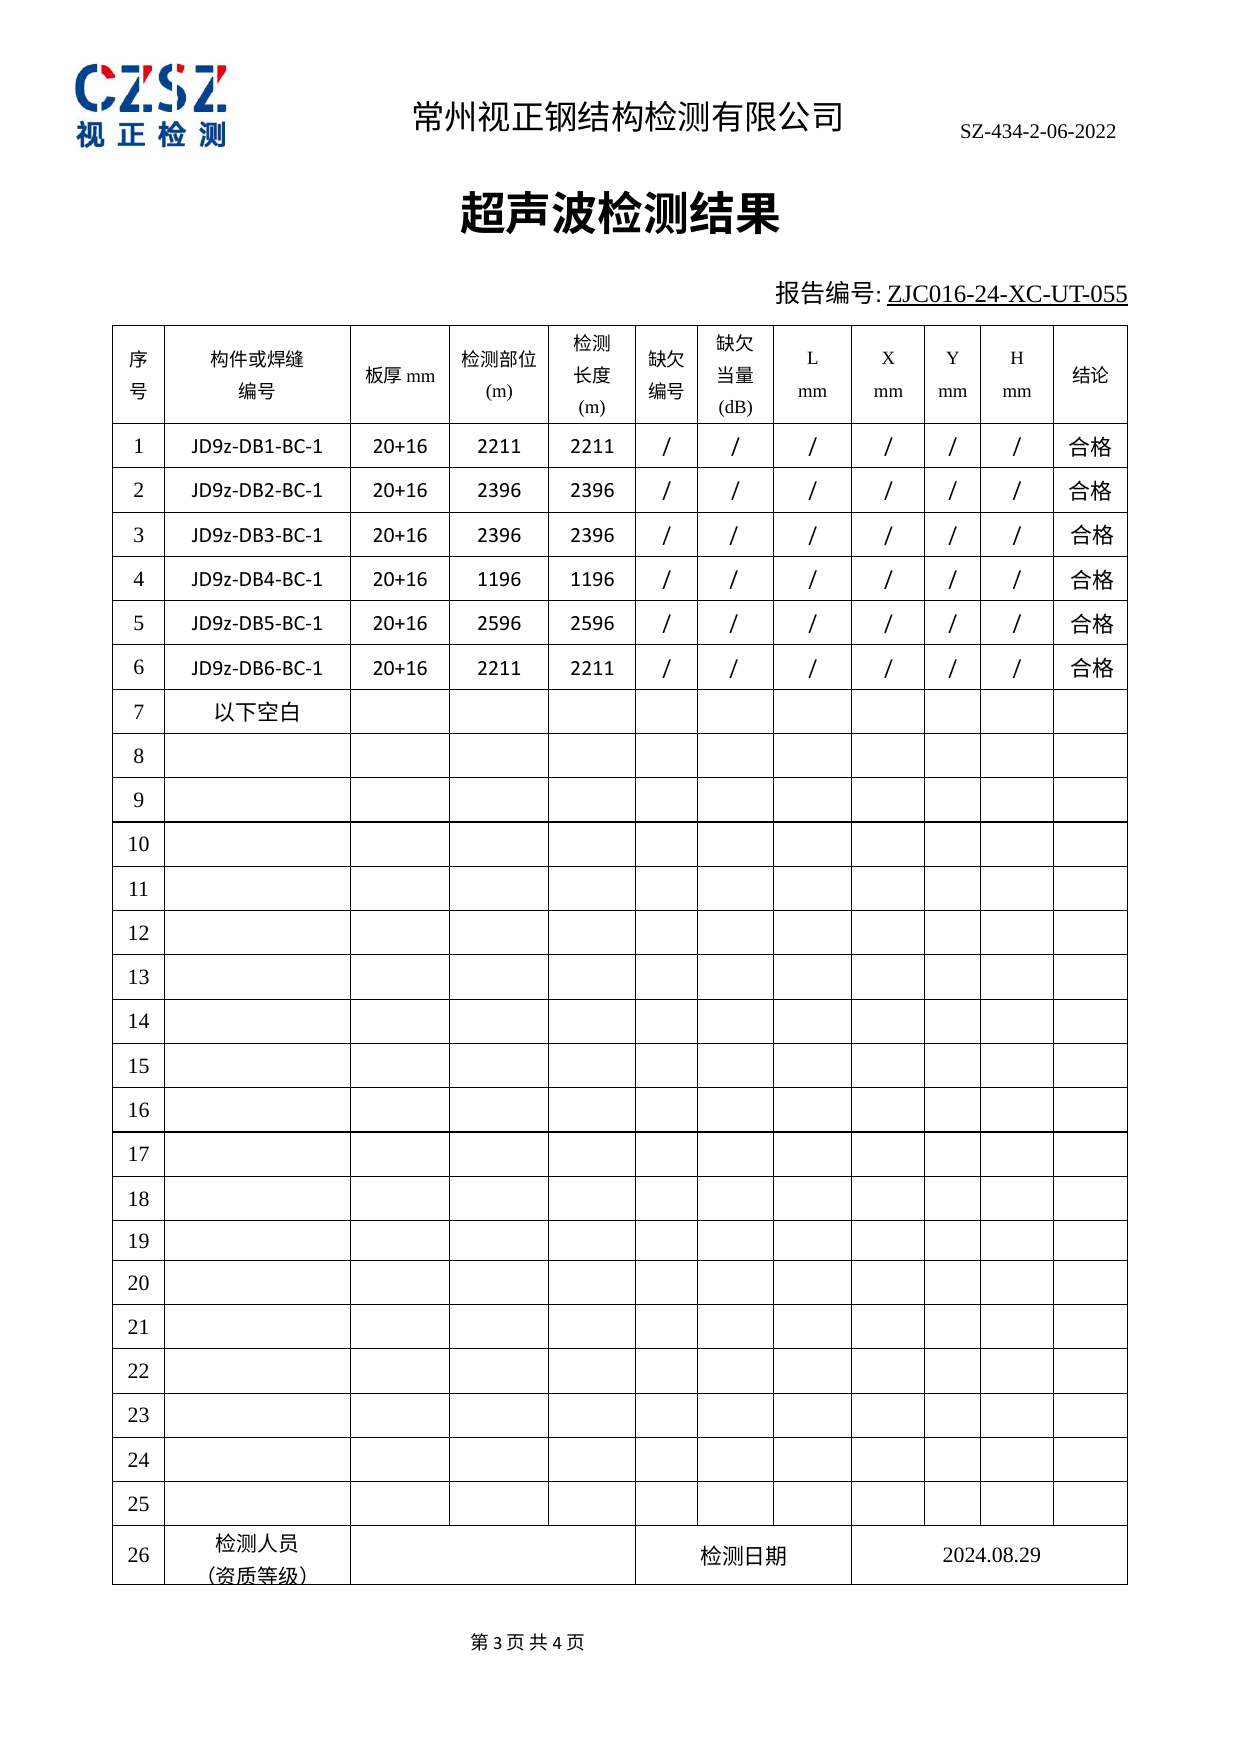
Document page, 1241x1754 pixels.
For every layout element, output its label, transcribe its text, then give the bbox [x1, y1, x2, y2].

table_cell 20+16 [351, 645, 449, 689]
table_cell [450, 1261, 548, 1304]
table_cell [549, 1394, 635, 1437]
table_cell / [636, 468, 697, 512]
table_cell [549, 1000, 635, 1043]
table_cell / [852, 557, 924, 600]
table_cell [1054, 867, 1127, 910]
table_cell 18 [113, 1177, 164, 1220]
table_cell [1054, 823, 1127, 866]
table_cell [774, 1221, 851, 1260]
table_cell / [925, 468, 980, 512]
table_cell [852, 1000, 924, 1043]
table_cell [925, 690, 980, 733]
table_cell [981, 1482, 1053, 1525]
table_cell [698, 1221, 773, 1260]
table_cell [698, 778, 773, 821]
table_cell [774, 1044, 851, 1087]
table_cell [549, 867, 635, 910]
table_cell [925, 1000, 980, 1043]
table_cell [925, 1044, 980, 1087]
table_cell [450, 823, 548, 866]
table_cell [774, 867, 851, 910]
table_cell [351, 1000, 449, 1043]
table_cell [698, 1394, 773, 1437]
table_cell [165, 1305, 350, 1348]
table_cell [636, 867, 697, 910]
table_cell [165, 955, 350, 998]
table_cell / [981, 645, 1053, 689]
table_cell [351, 1305, 449, 1348]
table_cell / [698, 513, 773, 556]
table_cell [1054, 1261, 1127, 1304]
table_cell [549, 778, 635, 821]
table_cell 26 [113, 1526, 164, 1584]
table_cell [981, 955, 1053, 998]
table_cell 2 [113, 468, 164, 512]
table_cell [165, 911, 350, 954]
table_cell 14 [113, 1000, 164, 1043]
table_cell 20+16 [351, 424, 449, 467]
table_cell / [981, 468, 1053, 512]
table_cell [774, 955, 851, 998]
table_cell [636, 1261, 697, 1304]
table_cell [852, 1261, 924, 1304]
table_cell [165, 778, 350, 821]
table_cell [981, 1349, 1053, 1392]
table_cell [698, 1133, 773, 1176]
table_cell [981, 734, 1053, 777]
table_cell [450, 1482, 548, 1525]
table_cell [450, 911, 548, 954]
table_cell [852, 1482, 924, 1525]
table_cell / [925, 557, 980, 600]
table_cell [774, 778, 851, 821]
table_cell [165, 1177, 350, 1220]
table_cell 2396 [549, 513, 635, 556]
table_header 序号 [113, 326, 164, 423]
table_cell [925, 734, 980, 777]
table_cell [1054, 1088, 1127, 1131]
table_cell [165, 1221, 350, 1260]
table_cell 检测日期 [636, 1526, 851, 1584]
table_cell 9 [113, 778, 164, 821]
table_cell 2211 [549, 424, 635, 467]
table_cell [852, 734, 924, 777]
table_cell [1054, 1394, 1127, 1437]
table_cell [450, 1177, 548, 1220]
table_cell [698, 690, 773, 733]
table_cell [165, 867, 350, 910]
table_cell 17 [113, 1133, 164, 1176]
table_cell 4 [113, 557, 164, 600]
table_cell [450, 1000, 548, 1043]
table_header 缺欠 编号 [636, 326, 697, 423]
table_cell [981, 1305, 1053, 1348]
table_cell [165, 1349, 350, 1392]
table_cell [450, 1305, 548, 1348]
table_cell [852, 778, 924, 821]
table_cell [636, 1177, 697, 1220]
table_cell [450, 734, 548, 777]
table_header X mm [852, 326, 924, 423]
table_cell [698, 1349, 773, 1392]
table_cell / [852, 645, 924, 689]
table_cell 2396 [450, 513, 548, 556]
table_cell 16 [113, 1088, 164, 1131]
table_cell [165, 1133, 350, 1176]
table_cell [636, 955, 697, 998]
table_cell JD9z-DB5-BC-1 [165, 601, 350, 644]
table_cell [1054, 734, 1127, 777]
table_cell 合格 [1054, 601, 1127, 644]
table_cell 1196 [450, 557, 548, 600]
table_cell [549, 1044, 635, 1087]
table_cell / [852, 424, 924, 467]
table_header 结论 [1054, 326, 1127, 423]
table_cell / [981, 601, 1053, 644]
table_cell [774, 1438, 851, 1481]
table_cell [549, 690, 635, 733]
table_cell 21 [113, 1305, 164, 1348]
table_cell / [698, 468, 773, 512]
table_cell [925, 1305, 980, 1348]
table_cell / [774, 513, 851, 556]
table_cell [698, 734, 773, 777]
table_cell [852, 823, 924, 866]
table_cell [981, 1133, 1053, 1176]
table_cell [165, 1394, 350, 1437]
table_cell [925, 867, 980, 910]
table_cell [636, 1088, 697, 1131]
table_cell [351, 1221, 449, 1260]
table_cell [1054, 955, 1127, 998]
table_cell [925, 1221, 980, 1260]
table_cell [450, 778, 548, 821]
table_cell [636, 1133, 697, 1176]
table_cell [165, 823, 350, 866]
table_cell [351, 1438, 449, 1481]
table_cell 15 [113, 1044, 164, 1087]
table_cell [774, 911, 851, 954]
table_cell [774, 1133, 851, 1176]
table_cell [549, 1438, 635, 1481]
table_cell [1054, 911, 1127, 954]
table_cell 2396 [450, 468, 548, 512]
table_cell [549, 1088, 635, 1131]
table_cell [698, 1261, 773, 1304]
table_cell [1054, 1044, 1127, 1087]
table_cell 5 [113, 601, 164, 644]
table_cell 20 [113, 1261, 164, 1304]
table_cell 24 [113, 1438, 164, 1481]
table_cell [351, 1133, 449, 1176]
table_cell [774, 1088, 851, 1131]
table_cell / [925, 424, 980, 467]
table_cell [774, 1261, 851, 1304]
table_cell / [852, 468, 924, 512]
table_cell [698, 911, 773, 954]
table_cell [636, 1394, 697, 1437]
table_cell / [774, 601, 851, 644]
table_cell [549, 1133, 635, 1176]
table_header 缺欠当量 (dB) [698, 326, 773, 423]
table_cell [351, 734, 449, 777]
table_cell / [981, 557, 1053, 600]
table_cell [698, 1044, 773, 1087]
table_cell / [852, 601, 924, 644]
table_cell [549, 1221, 635, 1260]
table_cell [852, 867, 924, 910]
table_cell 合格 [1054, 468, 1127, 512]
table_cell [852, 1394, 924, 1437]
table_cell 23 [113, 1394, 164, 1437]
table_cell 2396 [549, 468, 635, 512]
table_header Y mm [925, 326, 980, 423]
table_cell [165, 1438, 350, 1481]
table_cell [450, 1221, 548, 1260]
table_cell [852, 955, 924, 998]
table_cell [925, 1088, 980, 1131]
table_header H mm [981, 326, 1053, 423]
table_cell 1196 [549, 557, 635, 600]
table_header L mm [774, 326, 851, 423]
table_cell [351, 1526, 635, 1584]
table_cell [981, 1221, 1053, 1260]
table_cell / [981, 513, 1053, 556]
table_cell 3 [113, 513, 164, 556]
table_header 构件或焊缝 编号 [165, 326, 350, 423]
table_cell [549, 823, 635, 866]
table_cell [636, 1000, 697, 1043]
table_cell [925, 1133, 980, 1176]
table_cell 合格 [1054, 513, 1127, 556]
table_cell [981, 867, 1053, 910]
table_cell 20+16 [351, 601, 449, 644]
table_cell [981, 823, 1053, 866]
table_cell [165, 1000, 350, 1043]
table_cell 2024.08.29 [852, 1526, 1127, 1584]
table_cell 25 [113, 1482, 164, 1525]
table_cell [450, 867, 548, 910]
table_cell [1054, 1349, 1127, 1392]
table_cell [925, 1394, 980, 1437]
table_cell [698, 1177, 773, 1220]
table_cell [450, 1133, 548, 1176]
table_cell / [636, 645, 697, 689]
table_cell [852, 1044, 924, 1087]
table_cell [774, 1177, 851, 1220]
table_cell 10 [113, 823, 164, 866]
table_cell 合格 [1054, 557, 1127, 600]
table_cell [774, 734, 851, 777]
table_cell [351, 1177, 449, 1220]
table_cell / [925, 645, 980, 689]
table_cell 7 [113, 690, 164, 733]
table_cell [981, 1438, 1053, 1481]
table_cell [351, 955, 449, 998]
table_cell 22 [113, 1349, 164, 1392]
table_cell [351, 1394, 449, 1437]
table_cell [351, 1349, 449, 1392]
table_cell [774, 823, 851, 866]
table_cell 6 [113, 645, 164, 689]
table_cell [698, 1000, 773, 1043]
table_cell 13 [113, 955, 164, 998]
table_cell [981, 690, 1053, 733]
table_cell / [852, 513, 924, 556]
table_cell / [774, 424, 851, 467]
table_cell [774, 1349, 851, 1392]
table_cell [774, 1305, 851, 1348]
table_cell [549, 1261, 635, 1304]
table_cell 2211 [450, 645, 548, 689]
table_cell [698, 1088, 773, 1131]
table_cell 检测人员 （资质等级） [165, 1526, 350, 1584]
table_cell / [698, 424, 773, 467]
table_cell [1054, 1000, 1127, 1043]
table_cell [636, 823, 697, 866]
table_cell [1054, 1482, 1127, 1525]
text 报告编号: ZJC016-24-XC-UT-055 [112, 259, 1128, 324]
table_cell [925, 911, 980, 954]
table_cell [981, 1177, 1053, 1220]
table_cell / [774, 468, 851, 512]
table_cell [1054, 1438, 1127, 1481]
table_cell [450, 955, 548, 998]
table_cell [450, 1044, 548, 1087]
table_cell [698, 1482, 773, 1525]
table_cell [852, 1088, 924, 1131]
table_cell 2596 [450, 601, 548, 644]
table_cell [925, 955, 980, 998]
table_cell 19 [113, 1221, 164, 1260]
table_cell [925, 1177, 980, 1220]
table_cell [351, 1088, 449, 1131]
table_cell [981, 1000, 1053, 1043]
table_cell [636, 1044, 697, 1087]
table_cell [636, 1221, 697, 1260]
table_cell [165, 1044, 350, 1087]
table_cell JD9z-DB6-BC-1 [165, 645, 350, 689]
table_cell [852, 1349, 924, 1392]
table_cell [549, 1305, 635, 1348]
table_cell / [636, 557, 697, 600]
table_cell [636, 1482, 697, 1525]
table_cell 12 [113, 911, 164, 954]
table_cell JD9z-DB3-BC-1 [165, 513, 350, 556]
table_cell [1054, 1133, 1127, 1176]
table_cell [925, 778, 980, 821]
table_cell / [636, 513, 697, 556]
table_cell [852, 1438, 924, 1481]
table_cell [351, 823, 449, 866]
table_cell [774, 1394, 851, 1437]
table_cell 2211 [450, 424, 548, 467]
table_cell / [925, 513, 980, 556]
table_cell 8 [113, 734, 164, 777]
table_cell [636, 911, 697, 954]
table_cell [165, 1261, 350, 1304]
table_cell / [636, 601, 697, 644]
table_cell / [981, 424, 1053, 467]
table_cell [636, 1438, 697, 1481]
table_cell 20+16 [351, 513, 449, 556]
table_cell [1054, 1305, 1127, 1348]
table_cell / [774, 645, 851, 689]
table_cell [1054, 1177, 1127, 1220]
table_cell [698, 1305, 773, 1348]
table_cell [852, 1305, 924, 1348]
table_cell [549, 1482, 635, 1525]
table_cell [925, 1482, 980, 1525]
table_cell [636, 1305, 697, 1348]
table_cell / [925, 601, 980, 644]
table_cell [165, 734, 350, 777]
table_header 板厚mm [351, 326, 449, 423]
table_cell [981, 1088, 1053, 1131]
table_cell [852, 1133, 924, 1176]
table_cell [774, 1000, 851, 1043]
table_cell [351, 1482, 449, 1525]
table_cell 11 [113, 867, 164, 910]
table_cell [549, 734, 635, 777]
table_cell [698, 1438, 773, 1481]
table_cell [549, 1349, 635, 1392]
table_header 检测 长度 (m) [549, 326, 635, 423]
table_header 检测部位 (m) [450, 326, 548, 423]
table_cell [698, 955, 773, 998]
table_cell [852, 1221, 924, 1260]
table_cell [1054, 778, 1127, 821]
table_cell [351, 690, 449, 733]
table_cell [852, 1177, 924, 1220]
table_cell [925, 823, 980, 866]
table_cell [450, 1349, 548, 1392]
table_cell [636, 690, 697, 733]
table_cell [852, 911, 924, 954]
table_cell 2596 [549, 601, 635, 644]
table_cell 合格 [1054, 645, 1127, 689]
table_cell / [698, 601, 773, 644]
table_cell / [774, 557, 851, 600]
table_cell JD9z-DB4-BC-1 [165, 557, 350, 600]
table_cell [774, 690, 851, 733]
table_cell 2211 [549, 645, 635, 689]
table_cell 20+16 [351, 557, 449, 600]
table_cell [981, 1044, 1053, 1087]
table_cell [351, 778, 449, 821]
table_cell JD9z-DB1-BC-1 [165, 424, 350, 467]
table_cell 20+16 [351, 468, 449, 512]
table_cell [450, 1394, 548, 1437]
table_cell [351, 867, 449, 910]
table_cell [351, 1261, 449, 1304]
table_cell [698, 867, 773, 910]
table_cell [636, 1349, 697, 1392]
table_cell [636, 778, 697, 821]
table_cell 以下空白 [165, 690, 350, 733]
table_cell / [636, 424, 697, 467]
table_cell / [698, 557, 773, 600]
table_cell 1 [113, 424, 164, 467]
table_cell [698, 823, 773, 866]
table_cell [981, 911, 1053, 954]
text 超声波检测结果 [112, 162, 1128, 259]
table_cell [549, 955, 635, 998]
table_cell [450, 1438, 548, 1481]
table_cell [925, 1349, 980, 1392]
table_cell [774, 1482, 851, 1525]
table_cell [1054, 690, 1127, 733]
table_cell [636, 734, 697, 777]
table_cell [351, 1044, 449, 1087]
table_cell [351, 911, 449, 954]
table_cell [549, 911, 635, 954]
table_cell [925, 1438, 980, 1481]
table_cell [981, 1394, 1053, 1437]
table_cell JD9z-DB2-BC-1 [165, 468, 350, 512]
table_cell [981, 778, 1053, 821]
table_cell [549, 1177, 635, 1220]
table_cell [165, 1482, 350, 1525]
table_cell [165, 1088, 350, 1131]
table_cell [852, 690, 924, 733]
table_cell [450, 690, 548, 733]
table_cell [925, 1261, 980, 1304]
table_cell 合格 [1054, 424, 1127, 467]
picture [66, 51, 234, 153]
table_cell [450, 1088, 548, 1131]
table_cell / [698, 645, 773, 689]
table_cell [981, 1261, 1053, 1304]
table_cell [1054, 1221, 1127, 1260]
